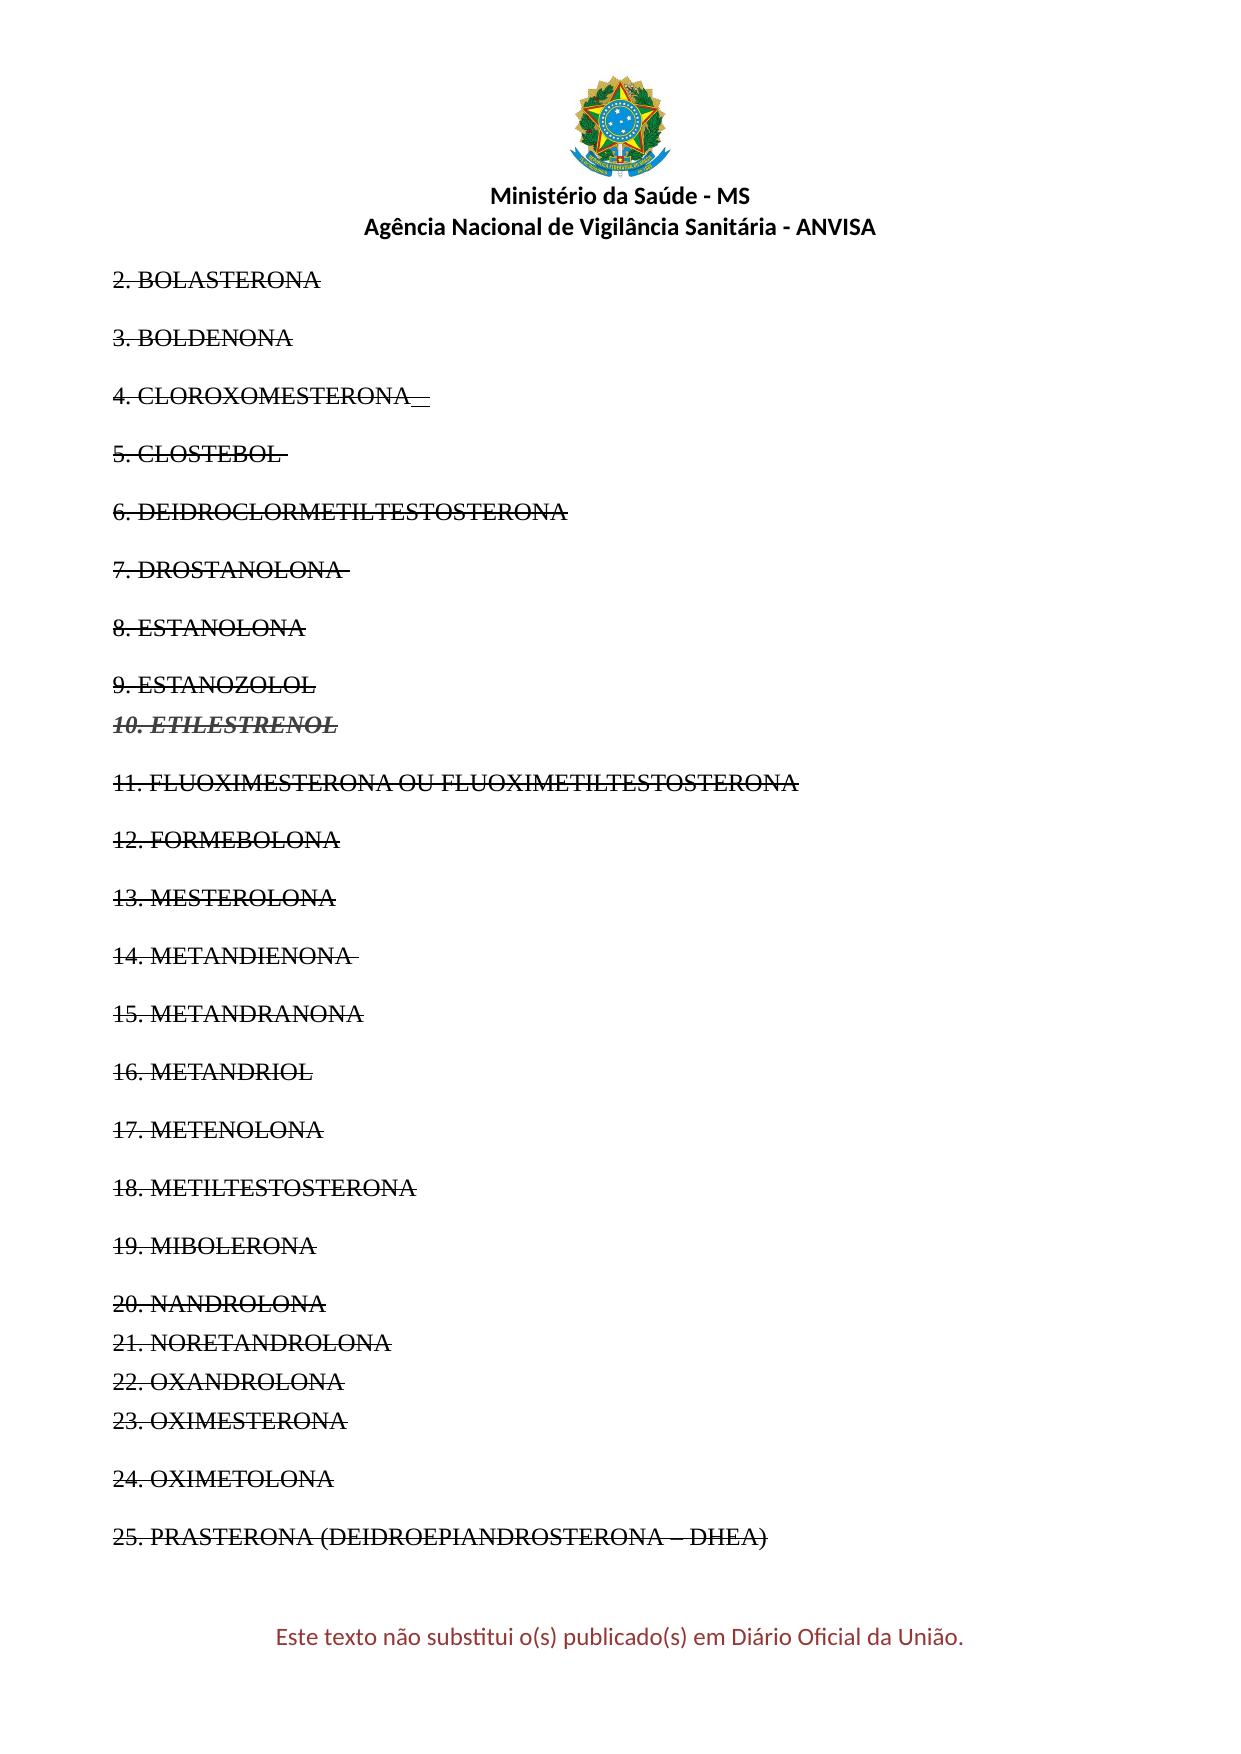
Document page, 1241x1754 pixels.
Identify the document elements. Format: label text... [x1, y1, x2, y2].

text 18. METILTESTOSTERONA [112, 1173, 1128, 1202]
text 3. BOLDENONA [112, 323, 1128, 352]
subtitle 22. OXANDROLONA [112, 1367, 1128, 1396]
subtitle 10. ETILESTRENOL [112, 710, 1128, 738]
subtitle 15. METANDRANONA [112, 999, 1128, 1028]
subtitle 8. ESTANOLONA [112, 613, 1128, 641]
text 9. ESTANOZOLOL [112, 671, 1128, 699]
text 20. NANDROLONA [112, 1289, 1128, 1318]
subtitle 7. DROSTANOLONA [112, 555, 1128, 583]
text 25. PRASTERONA (DEIDROEPIANDROSTERONA – DHEA) [112, 1522, 1128, 1551]
text 14. METANDIENONA [112, 941, 1128, 970]
text 2. BOLASTERONA [112, 265, 1128, 294]
text 24. OXIMETOLONA [112, 1464, 1128, 1493]
text 19. MIBOLERONA [112, 1231, 1128, 1260]
text 6. DEIDROCLORMETILTESTOSTERONA [112, 497, 1128, 526]
text 12. FORMEBOLONA [112, 826, 1128, 854]
text 4. CLOROXOMESTERONA [112, 381, 1128, 410]
text 13. MESTEROLONA [112, 883, 1128, 912]
text 11. FLUOXIMESTERONA OU FLUOXIMETILTESTOSTERONA [112, 768, 1128, 796]
subtitle 23. OXIMESTERONA [112, 1406, 1128, 1435]
picture [566, 73, 674, 180]
text 16. METANDRIOL [112, 1057, 1128, 1086]
text 5. CLOSTEBOL [112, 439, 1128, 468]
text 17. METENOLONA [112, 1115, 1128, 1144]
subtitle 21. NORETANDROLONA [112, 1328, 1128, 1357]
